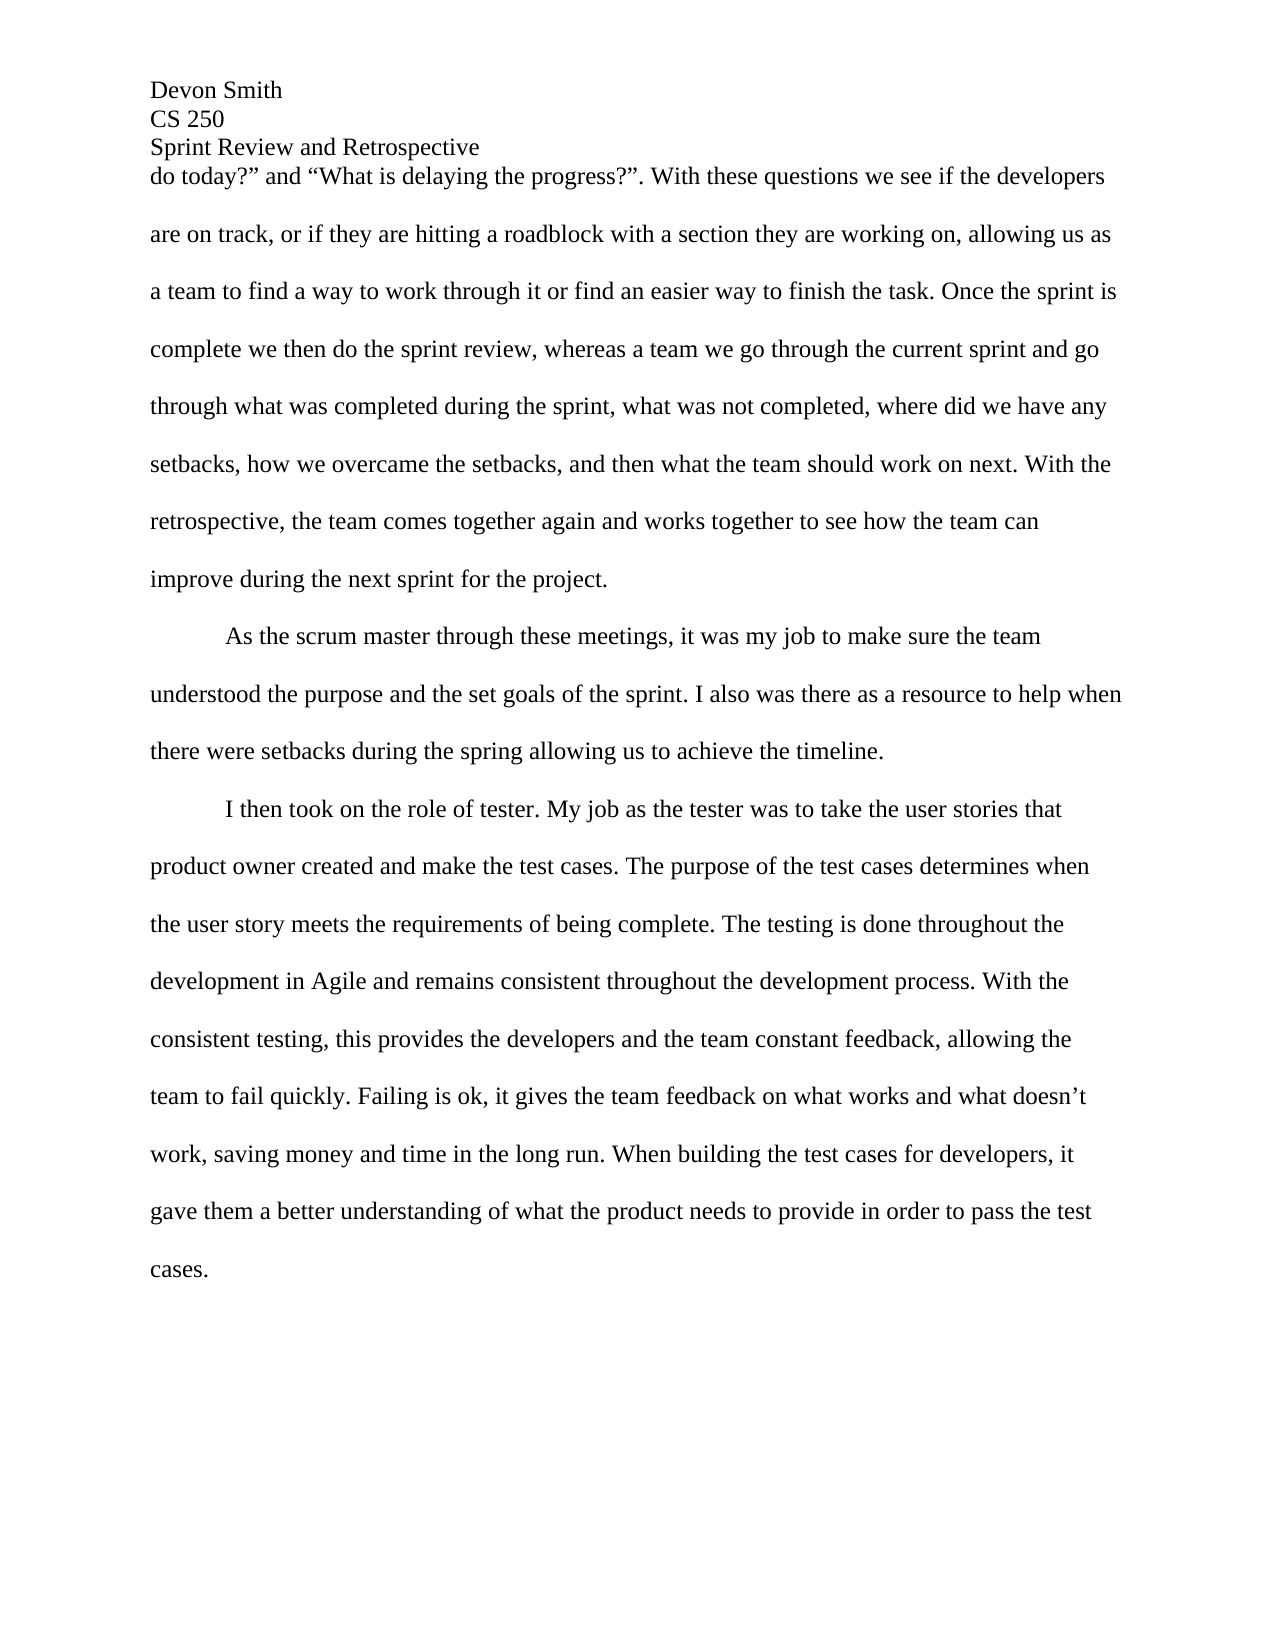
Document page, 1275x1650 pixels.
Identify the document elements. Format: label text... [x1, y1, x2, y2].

text I then took on the role of tester. My job as the tester was to take the user stories that product owner created and make the test cases. The purpose of the test cases determines when the user story meets the requirements of being complete. The testing is done throughout the development in Agile and remains consistent throughout the development process. With the consistent testing, this provides the developers and the team constant feedback, allowing the team to fail quickly. Failing is ok, it gives the team feedback on what works and what doesn’t work, saving money and time in the long run. When building the test cases for developers, it gave them a better understanding of what the product needs to provide in order to pass the test cases. [150, 794, 1125, 1282]
text As the scrum master through these meetings, it was my job to make sure the team understood the purpose and the set goals of the sprint. I also was there as a resource to help when there were setbacks during the spring allowing us to achieve the timeline. [150, 621, 1125, 765]
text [150, 161, 1125, 592]
